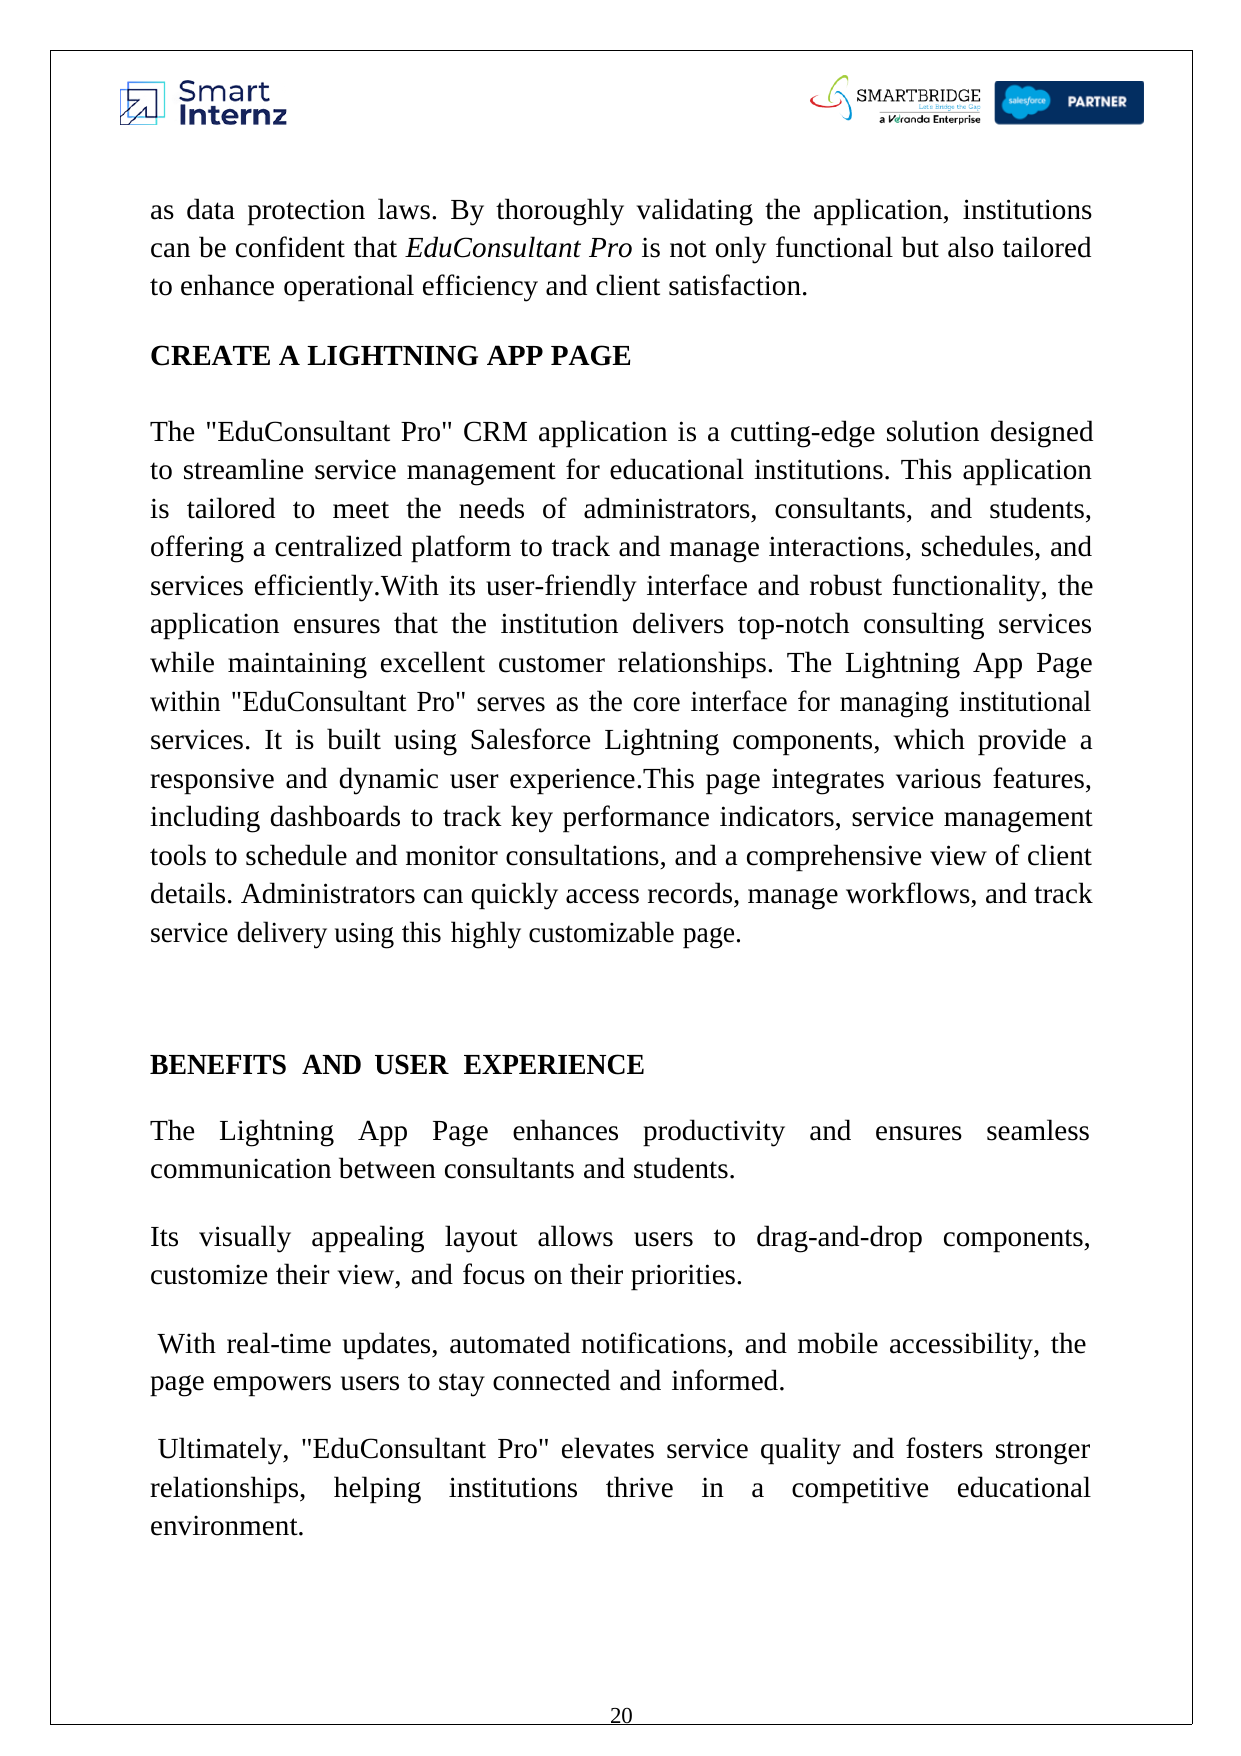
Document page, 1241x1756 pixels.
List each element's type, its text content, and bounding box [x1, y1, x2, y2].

picture [809, 75, 981, 125]
subtitle BENEFITS AND USER EXPERIENCE [150, 1047, 1157, 1081]
text as data protection laws. By thoroughly validating the application, institutions can be confident that EduConsultant Pro is not only functional but also tailored to enhance operational efficiency and client satisfaction. [150, 192, 1092, 302]
text With real-time updates, automated notifications, and mobile accessibility, the page empowers users to stay connected and informed. [150, 1326, 1088, 1396]
text The "EduConsultant Pro" CRM application is a cutting-edge solution designed to streamline service management for educational institutions. This application is tailored to meet the needs of administrators, consultants, and students, offering a centralized platform to track and manage interactions, schedules, and services efficiently.With its user-friendly interface and robust functionality, the application ensures that the institution delivers top-notch consulting services while maintaining excellent customer relationships. The Lightning App Page within "EduConsultant Pro" serves as the core interface for managing institutional services. It is built using Salesforce Lightning components, which provide a responsive and dynamic user experience.This page integrates various features, including dashboards to track key performance indicators, service management tools to schedule and monitor consultations, and a comprehensive view of client details. Administrators can quickly access records, manage workflows, and track service delivery using this highly customizable page. [150, 414, 1093, 948]
subtitle CREATE A LIGHTNING APP PAGE [150, 338, 1157, 372]
picture [120, 80, 287, 125]
picture [994, 81, 1144, 125]
text Ultimately, "EduConsultant Pro" elevates service quality and fosters stronger relationships, helping institutions thrive in a competitive educational environment. [150, 1431, 1091, 1542]
text The Lightning App Page enhances productivity and ensures seamless communication between consultants and students. [150, 1113, 1091, 1184]
text Its visually appealing layout allows users to drag-and-drop components, customize their view, and focus on their priorities. [150, 1219, 1091, 1291]
